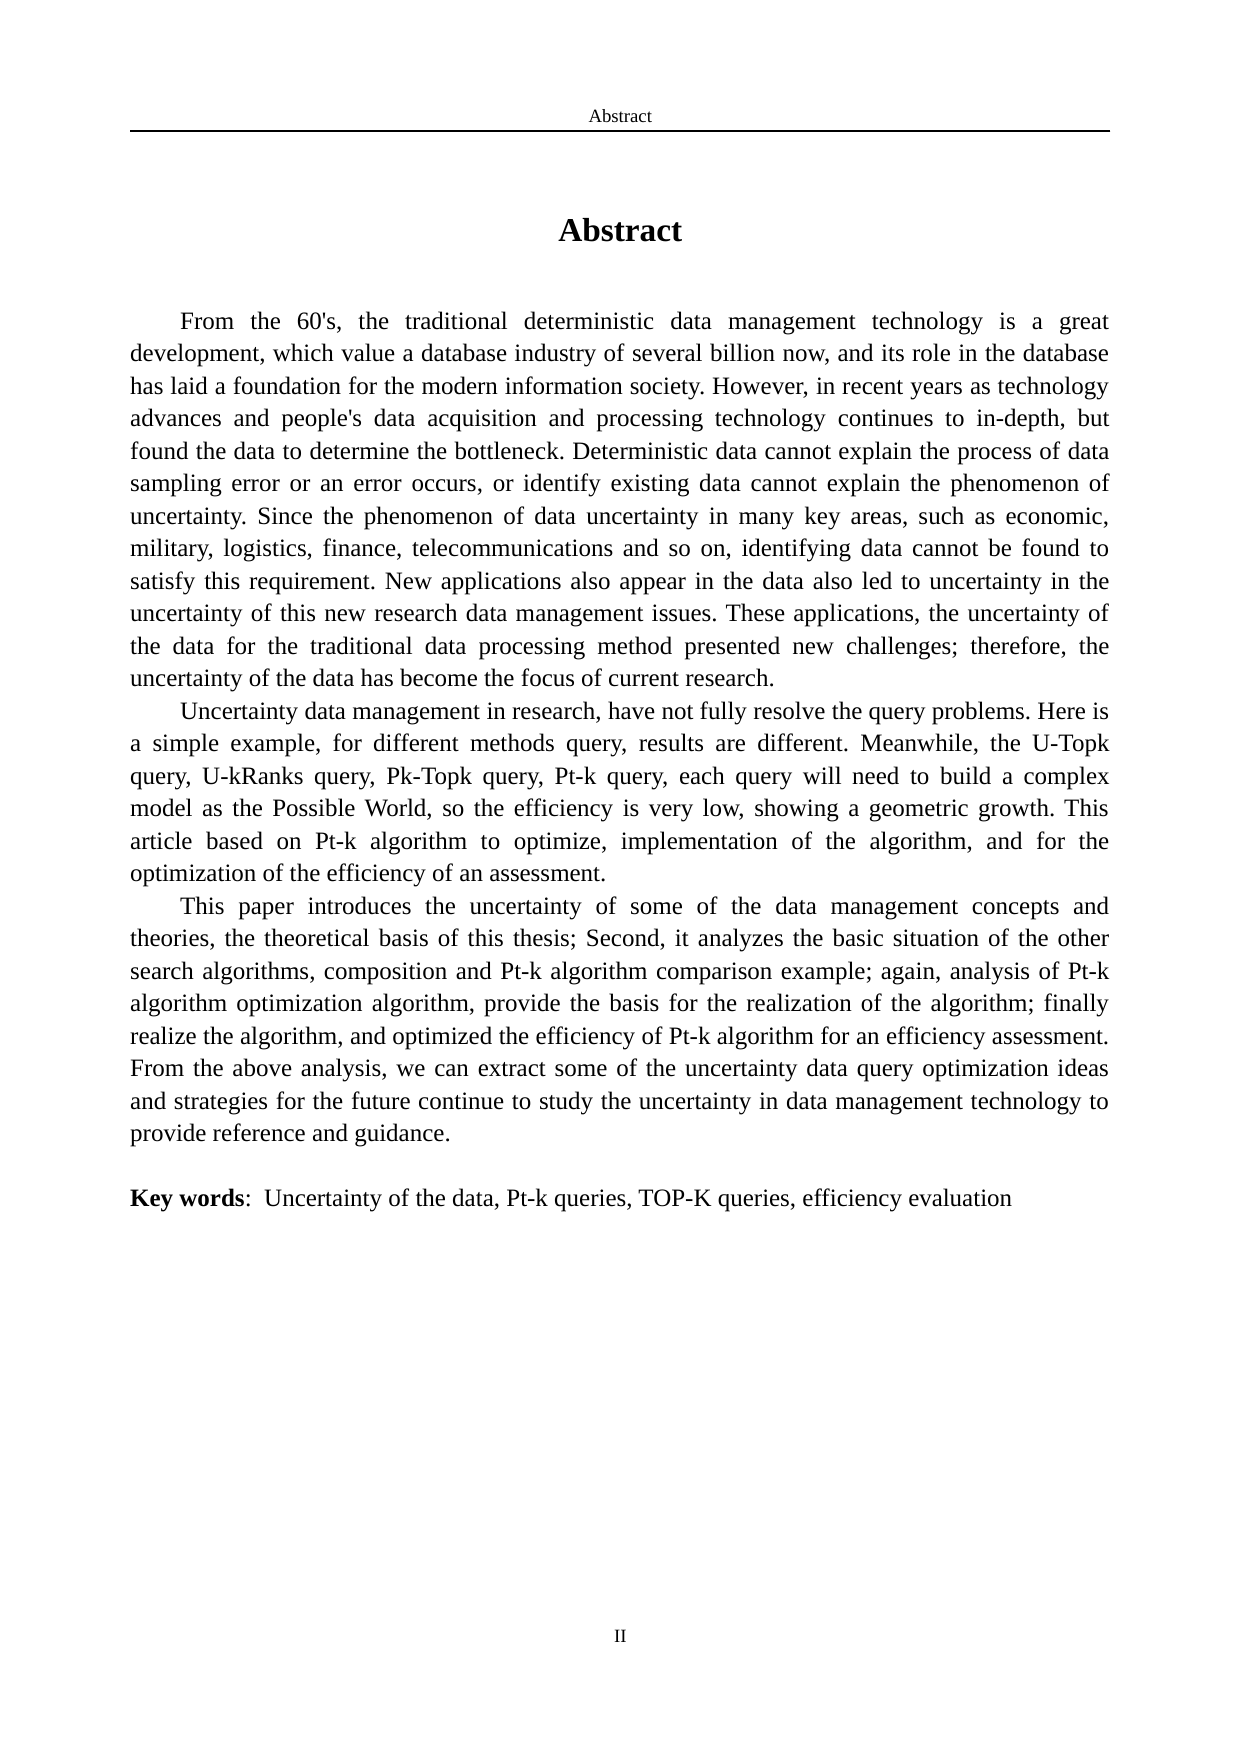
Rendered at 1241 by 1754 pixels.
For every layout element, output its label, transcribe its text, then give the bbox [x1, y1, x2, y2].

list Abstract [130, 197, 1110, 262]
text From the 60's, the traditional deterministic data management technology is a great development, which value a database industry of several billion now, and its role in the database has laid a foundation for the modern information society. However, in recent years as technology advances and people's data acquisition and processing technology continues to in-depth, but found the data to determine the bottleneck. Deterministic data cannot explain the process of data sampling error or an error occurs, or identify existing data cannot explain the phenomenon of uncertainty. Since the phenomenon of data uncertainty in many key areas, such as economic, military, logistics, finance, telecommunications and so on, identifying data cannot be found to satisfy this requirement. New applications also appear in the data also led to uncertainty in the uncertainty of this new research data management issues. These applications, the uncertainty of the data for the traditional data processing method presented new challenges; therefore, the uncertainty of the data has become the focus of current research. [130, 304, 1110, 694]
text This paper introduces the uncertainty of some of the data management concepts and theories, the theoretical basis of this thesis; Second, it analyzes the basic situation of the other search algorithms, composition and Pt-k algorithm comparison example; again, analysis of Pt-k algorithm optimization algorithm, provide the basis for the realization of the algorithm; finally realize the algorithm, and optimized the efficiency of Pt-k algorithm for an efficiency assessment. From the above analysis, we can extract some of the uncertainty data query optimization ideas and strategies for the future continue to study the uncertainty in data management technology to provide reference and guidance. [130, 889, 1110, 1149]
text Key words: Uncertainty of the data, Pt-k queries, TOP-K queries, efficiency evaluation [130, 1182, 1110, 1214]
text Uncertainty data management in research, have not fully resolve the query problems. Here is a simple example, for different methods query, results are different. Meanwhile, the U-Topk query, U-kRanks query, Pk-Topk query, Pt-k query, each query will need to build a complex model as the Possible World, so the efficiency is very low, showing a geometric growth. This article based on Pt-k algorithm to optimize, implementation of the algorithm, and for the optimization of the efficiency of an assessment. [130, 694, 1110, 889]
